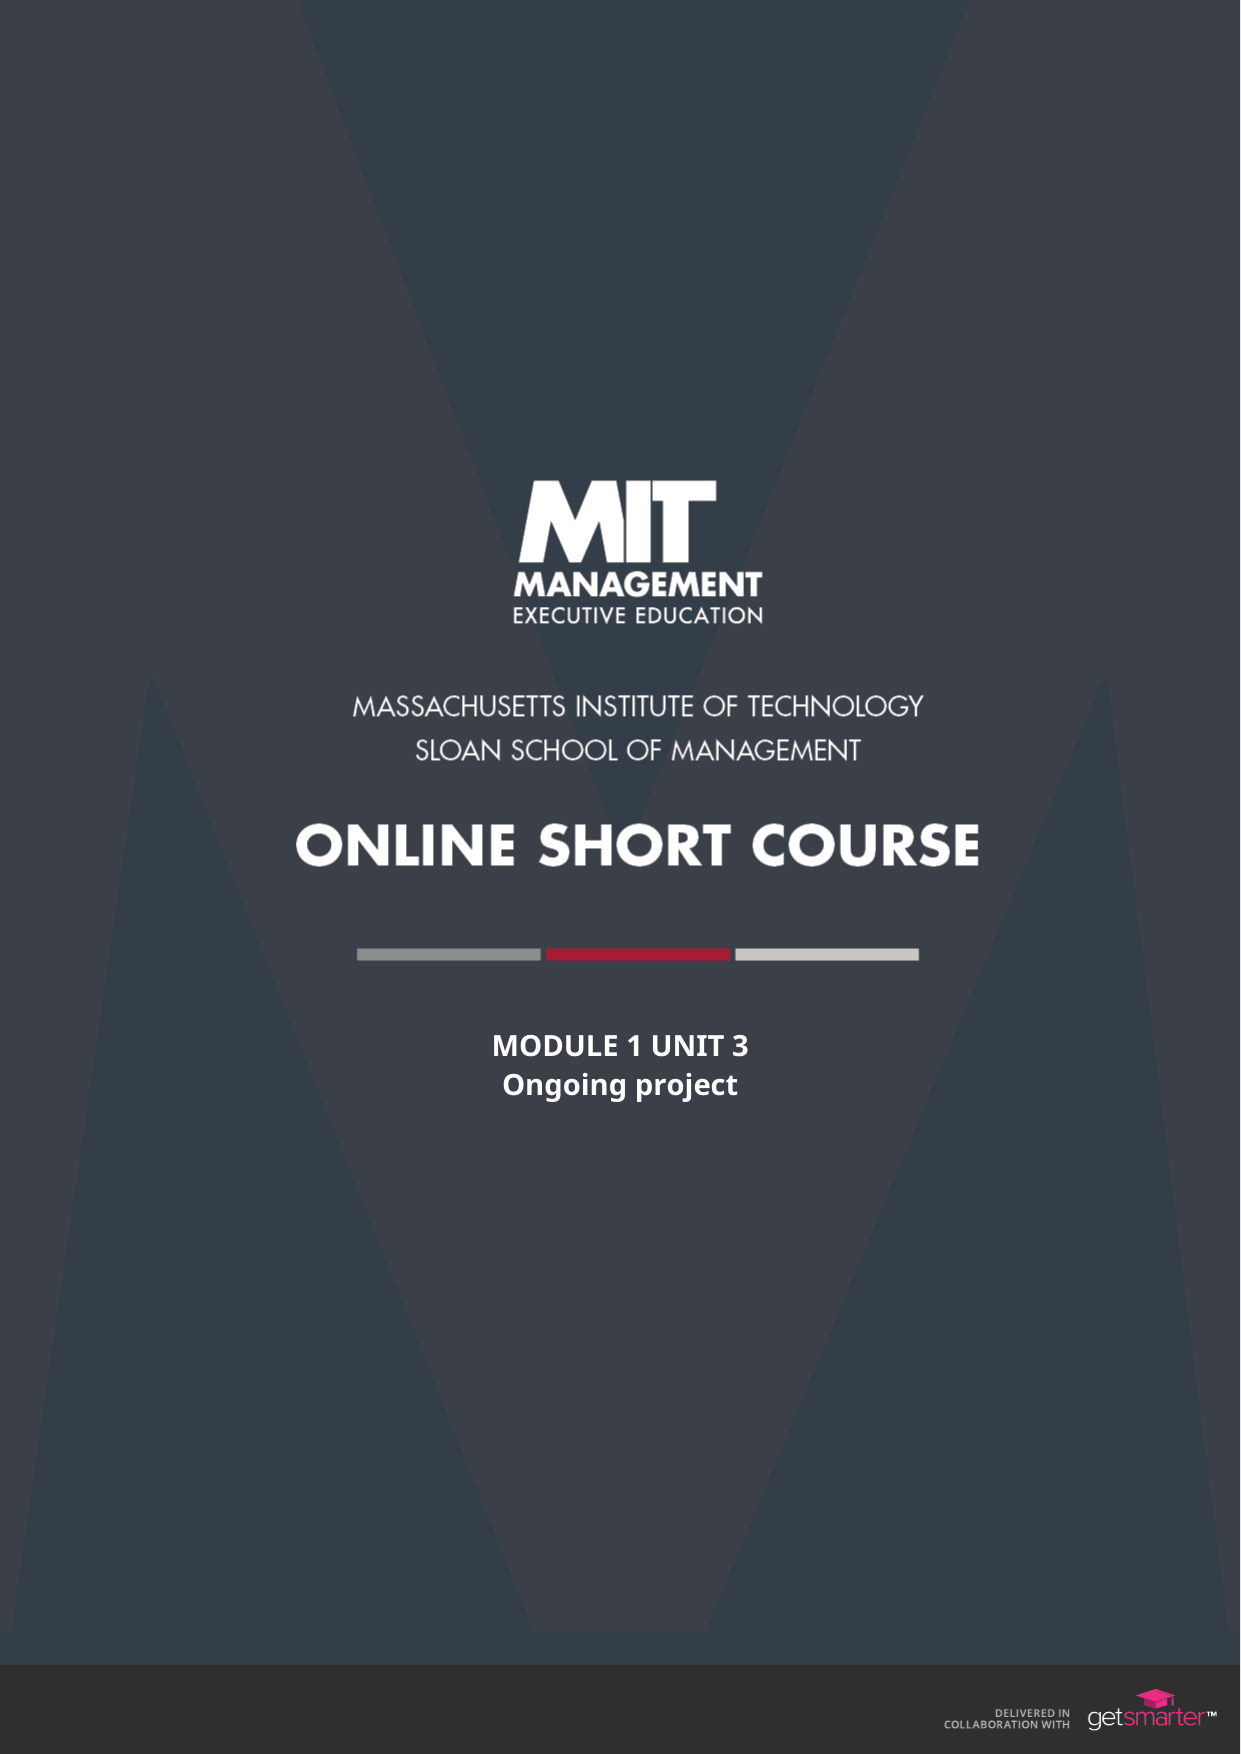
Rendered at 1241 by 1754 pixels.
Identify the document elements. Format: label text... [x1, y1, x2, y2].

subtitle MODULE 1 UNIT 3 [187, 1025, 1053, 1065]
picture [0, 0, 1241, 1754]
subtitle Ongoing project [187, 1065, 1053, 1104]
